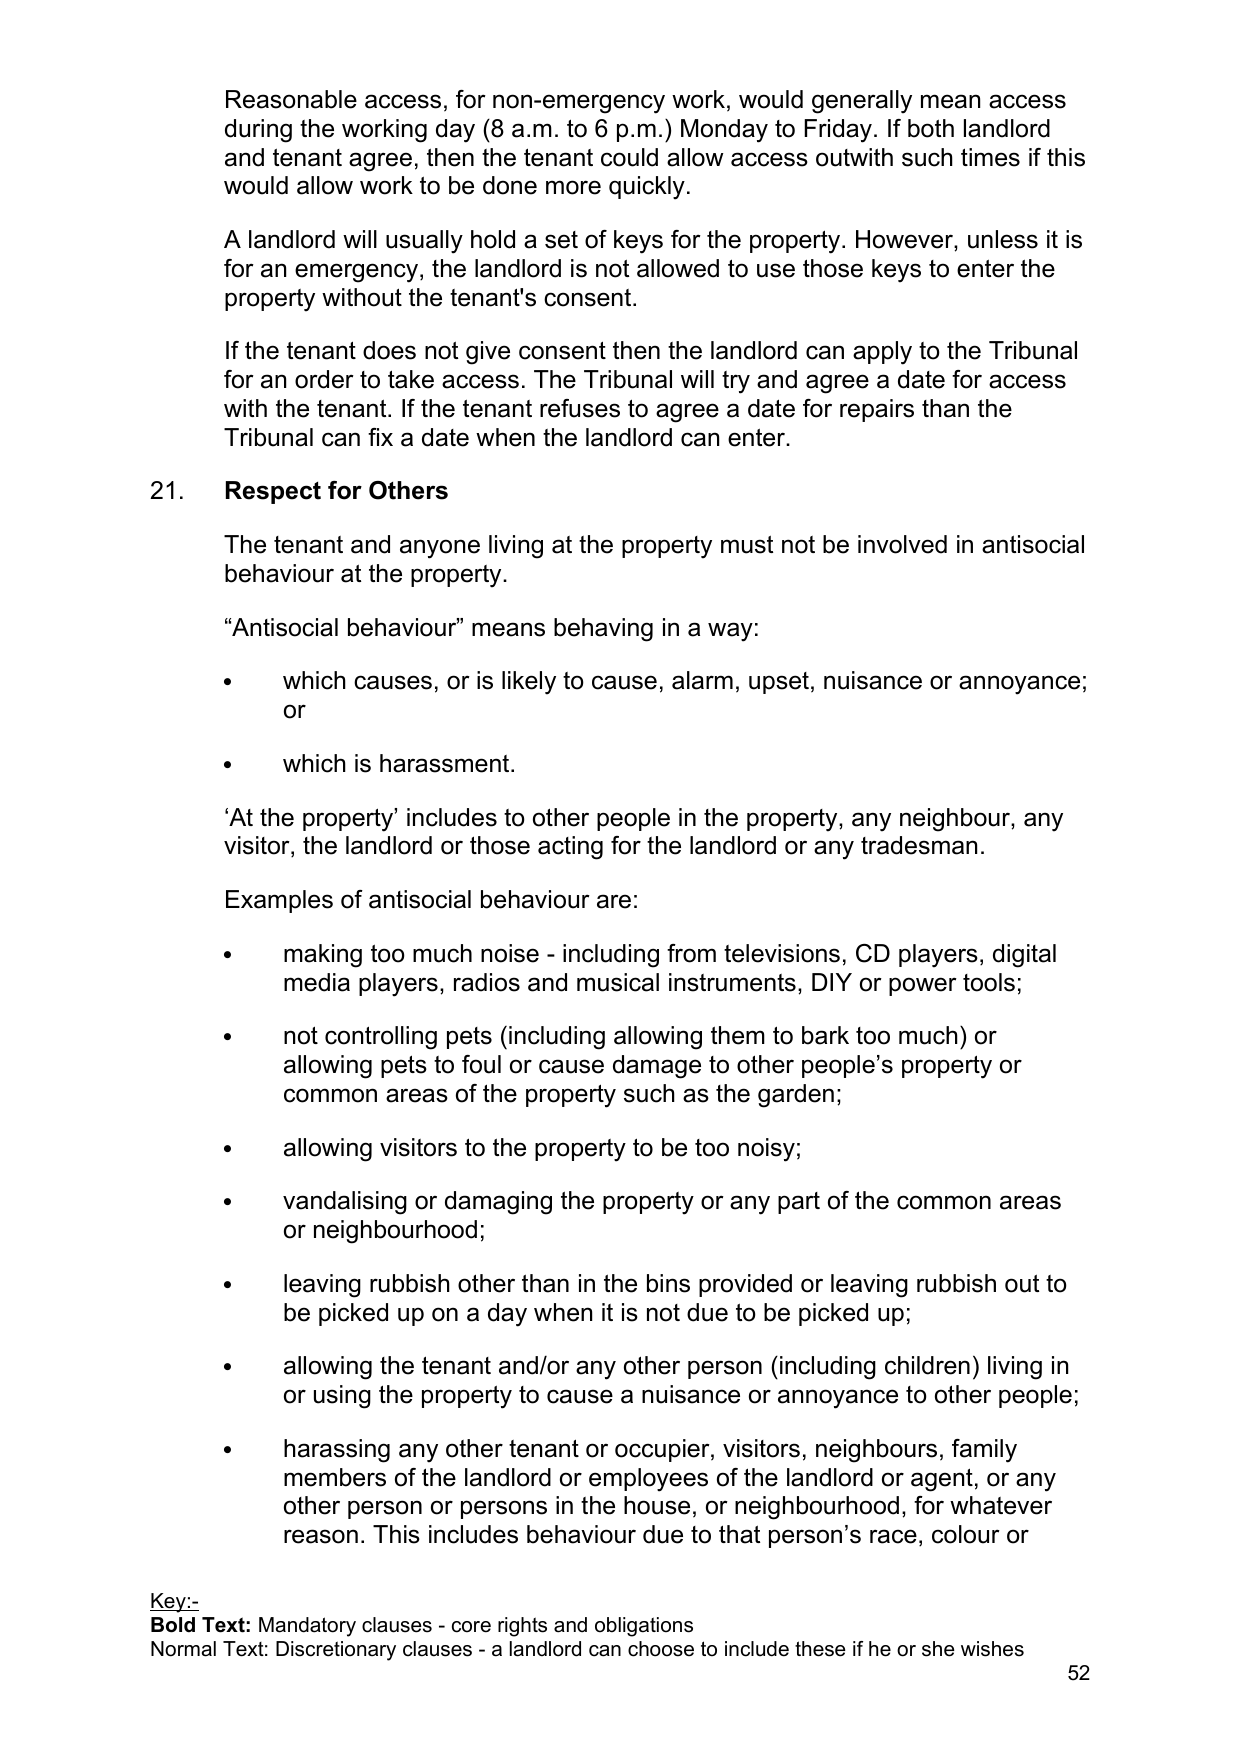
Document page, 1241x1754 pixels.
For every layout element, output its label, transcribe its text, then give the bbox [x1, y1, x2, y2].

list vandalising or damaging the property or any part of the common areas or neighbourhood; [224, 1186, 1090, 1244]
list not controlling pets (including allowing them to bark too much) or allowing pets to foul or cause damage to other people’s property or common areas of the property such as the garden; [224, 1021, 1090, 1107]
list making too much noise - including from televisions, CD players, digital media players, radios and musical instruments, DIY or power tools; [224, 939, 1090, 996]
text Examples of antisocial behaviour are: [224, 885, 1090, 914]
text ‘At the property’ includes to other people in the property, any neighbour, any visitor, the landlord or those acting for the landlord or any tradesman. [224, 802, 1090, 860]
list allowing the tenant and/or any other person (including children) living in or using the property to cause a nuisance or annoyance to other people; [224, 1351, 1090, 1409]
list which causes, or is likely to cause, alarm, upset, nuisance or annoyance; or [224, 666, 1090, 724]
text The tenant and anyone living at the property must not be involved in antisocial behaviour at the property. [224, 530, 1090, 587]
list leaving rubbish other than in the bins provided or leaving rubbish out to be picked up on a day when it is not due to be picked up; [224, 1269, 1090, 1326]
list which is harassment. [224, 749, 1090, 777]
subtitle Respect for Others [150, 476, 1090, 505]
list allowing visitors to the property to be too noisy; [224, 1132, 1090, 1161]
text A landlord will usually hold a set of keys for the property. However, unless it is for an emergency, the landlord is not allowed to use those keys to enter the property without the tenant's consent. [224, 225, 1090, 311]
text Reasonable access, for non-emergency work, would generally mean access during the working day (8 a.m. to 6 p.m.) Monday to Friday. If both landlord and tenant agree, then the tenant could allow access outwith such times if this would allow work to be done more quickly. [224, 85, 1090, 200]
text “Antisocial behaviour” means behaving in a way: [224, 612, 1090, 641]
